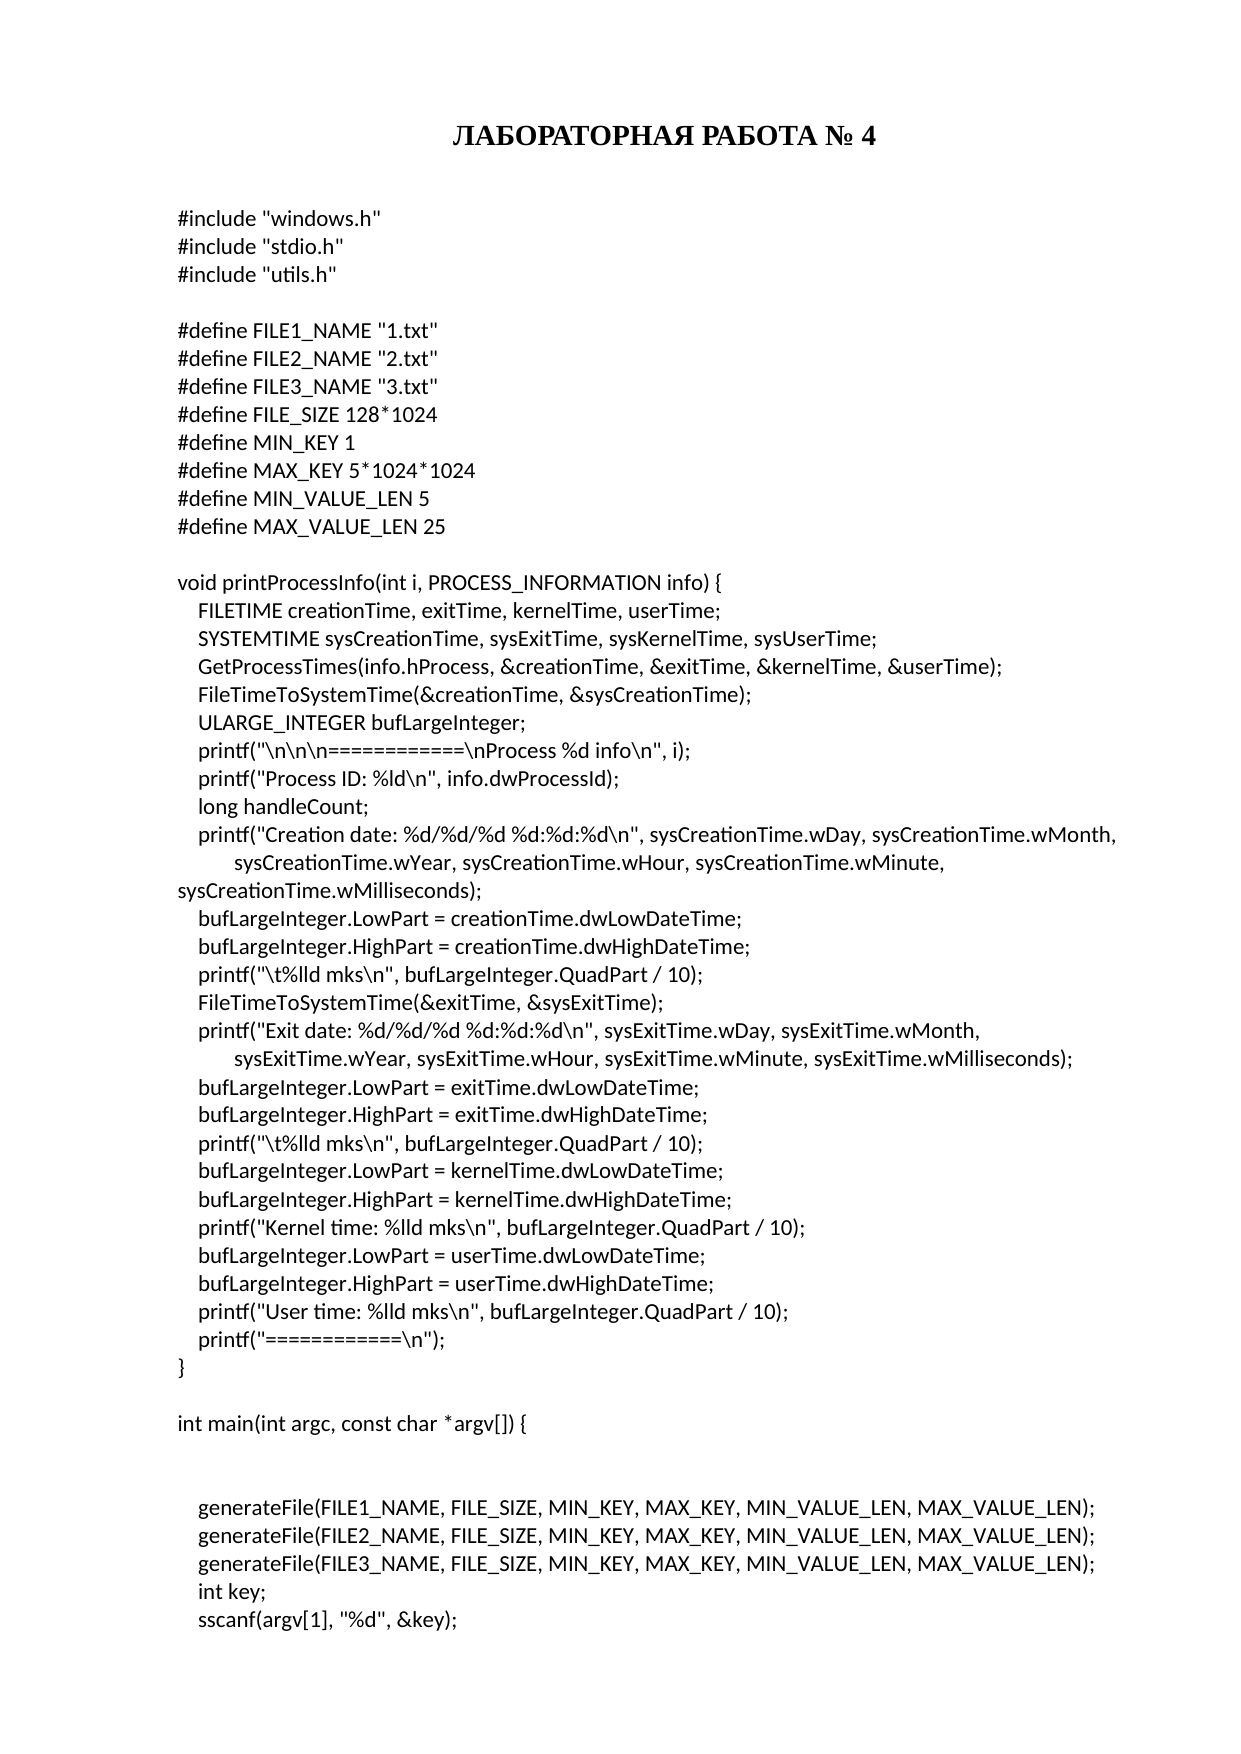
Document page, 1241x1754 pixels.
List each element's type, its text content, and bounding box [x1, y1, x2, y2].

text bufLargeInteger.LowPart = creationTime.dwLowDateTime; [177, 904, 1152, 932]
text bufLargeInteger.HighPart = exitTime.dwHighDateTime; [177, 1101, 1152, 1129]
text #include "windows.h" [177, 204, 1152, 232]
text printf("============\n"); [177, 1325, 1152, 1353]
text long handleCount; [177, 792, 1152, 820]
text #define MIN_KEY 1 [177, 428, 1152, 456]
text } [177, 1353, 1152, 1381]
text #include "utils.h" [177, 260, 1152, 288]
text #define FILE1_NAME "1.txt" [177, 316, 1152, 344]
text #include "stdio.h" [177, 232, 1152, 260]
text printf("Kernel time: %lld mks\n", bufLargeInteger.QuadPart / 10); [177, 1213, 1152, 1241]
text #define FILE2_NAME "2.txt" [177, 344, 1152, 372]
text FILETIME creationTime, exitTime, kernelTime, userTime; [177, 596, 1152, 624]
text bufLargeInteger.LowPart = kernelTime.dwLowDateTime; [177, 1157, 1152, 1185]
text printf("User time: %lld mks\n", bufLargeInteger.QuadPart / 10); [177, 1297, 1152, 1325]
text #define MAX_VALUE_LEN 25 [177, 512, 1152, 540]
text printf("Process ID: %ld\n", info.dwProcessId); [177, 764, 1152, 792]
text generateFile(FILE2_NAME, FILE_SIZE, MIN_KEY, MAX_KEY, MIN_VALUE_LEN, MAX_VALUE_LEN); [177, 1521, 1152, 1549]
subtitle Лабораторная работа № 4 [177, 118, 1152, 185]
text bufLargeInteger.LowPart = userTime.dwLowDateTime; [177, 1241, 1152, 1269]
text bufLargeInteger.LowPart = exitTime.dwLowDateTime; [177, 1073, 1152, 1101]
text GetProcessTimes(info.hProcess, &creationTime, &exitTime, &kernelTime, &userTime); [177, 652, 1152, 680]
text generateFile(FILE3_NAME, FILE_SIZE, MIN_KEY, MAX_KEY, MIN_VALUE_LEN, MAX_VALUE_LEN); [177, 1549, 1152, 1577]
text printf("Creation date: %d/%d/%d %d:%d:%d\n", sysCreationTime.wDay, sysCreationTime.wMonth, [177, 820, 1152, 848]
text printf("\t%lld mks\n", bufLargeInteger.QuadPart / 10); [177, 961, 1152, 988]
text sysCreationTime.wYear, sysCreationTime.wHour, sysCreationTime.wMinute, sysCreationTime.wMilliseconds); [177, 848, 1152, 904]
text printf("\n\n\n============\nProcess %d info\n", i); [177, 736, 1152, 764]
text bufLargeInteger.HighPart = creationTime.dwHighDateTime; [177, 932, 1152, 961]
text FileTimeToSystemTime(&exitTime, &sysExitTime); [177, 988, 1152, 1017]
text FileTimeToSystemTime(&creationTime, &sysCreationTime); [177, 680, 1152, 708]
text printf("\t%lld mks\n", bufLargeInteger.QuadPart / 10); [177, 1129, 1152, 1157]
text #define MIN_VALUE_LEN 5 [177, 484, 1152, 512]
text #define MAX_KEY 5*1024*1024 [177, 456, 1152, 484]
text sscanf(argv[1], "%d", &key); [177, 1605, 1152, 1633]
text bufLargeInteger.HighPart = userTime.dwHighDateTime; [177, 1269, 1152, 1297]
text SYSTEMTIME sysCreationTime, sysExitTime, sysKernelTime, sysUserTime; [177, 624, 1152, 652]
text bufLargeInteger.HighPart = kernelTime.dwHighDateTime; [177, 1185, 1152, 1213]
text void printProcessInfo(int i, PROCESS_INFORMATION info) { [177, 568, 1152, 596]
text #define FILE3_NAME "3.txt" [177, 372, 1152, 400]
text printf("Exit date: %d/%d/%d %d:%d:%d\n", sysExitTime.wDay, sysExitTime.wMonth, [177, 1017, 1152, 1044]
text sysExitTime.wYear, sysExitTime.wHour, sysExitTime.wMinute, sysExitTime.wMilliseconds); [177, 1044, 1152, 1073]
text generateFile(FILE1_NAME, FILE_SIZE, MIN_KEY, MAX_KEY, MIN_VALUE_LEN, MAX_VALUE_LEN); [177, 1493, 1152, 1521]
text int key; [177, 1577, 1152, 1605]
text ULARGE_INTEGER bufLargeInteger; [177, 708, 1152, 736]
text int main(int argc, const char *argv[]) { [177, 1409, 1152, 1437]
text #define FILE_SIZE 128*1024 [177, 400, 1152, 428]
